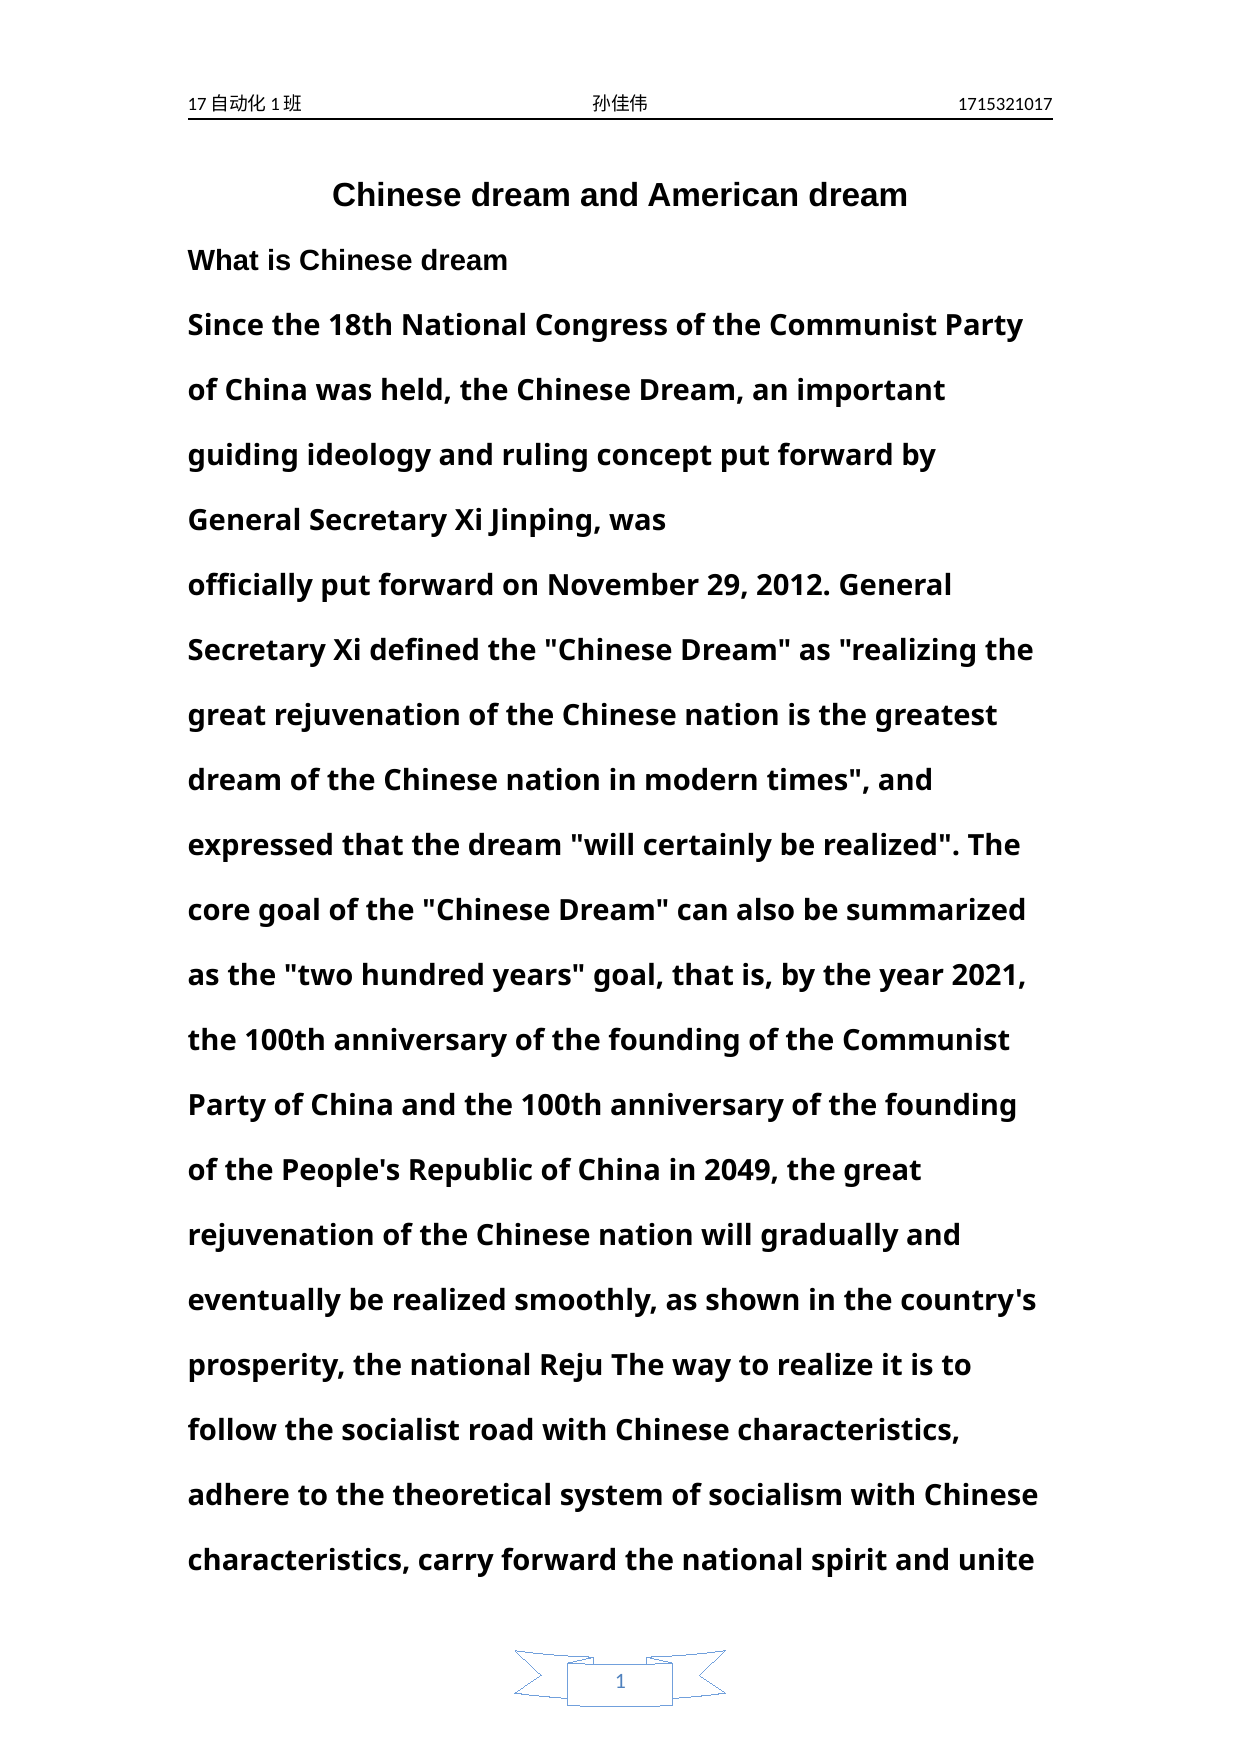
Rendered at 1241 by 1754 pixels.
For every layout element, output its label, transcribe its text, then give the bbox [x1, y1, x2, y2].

text Since the 18th National Congress of the Communist Party of China was held, the Chinese Dream, an important guiding ideology and ruling concept put forward by General Secretary Xi Jinping, was [187, 292, 1053, 552]
text Chinese dream and American dream [187, 162, 1053, 227]
text What is Chinese dream [187, 227, 1053, 292]
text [187, 552, 1053, 1592]
